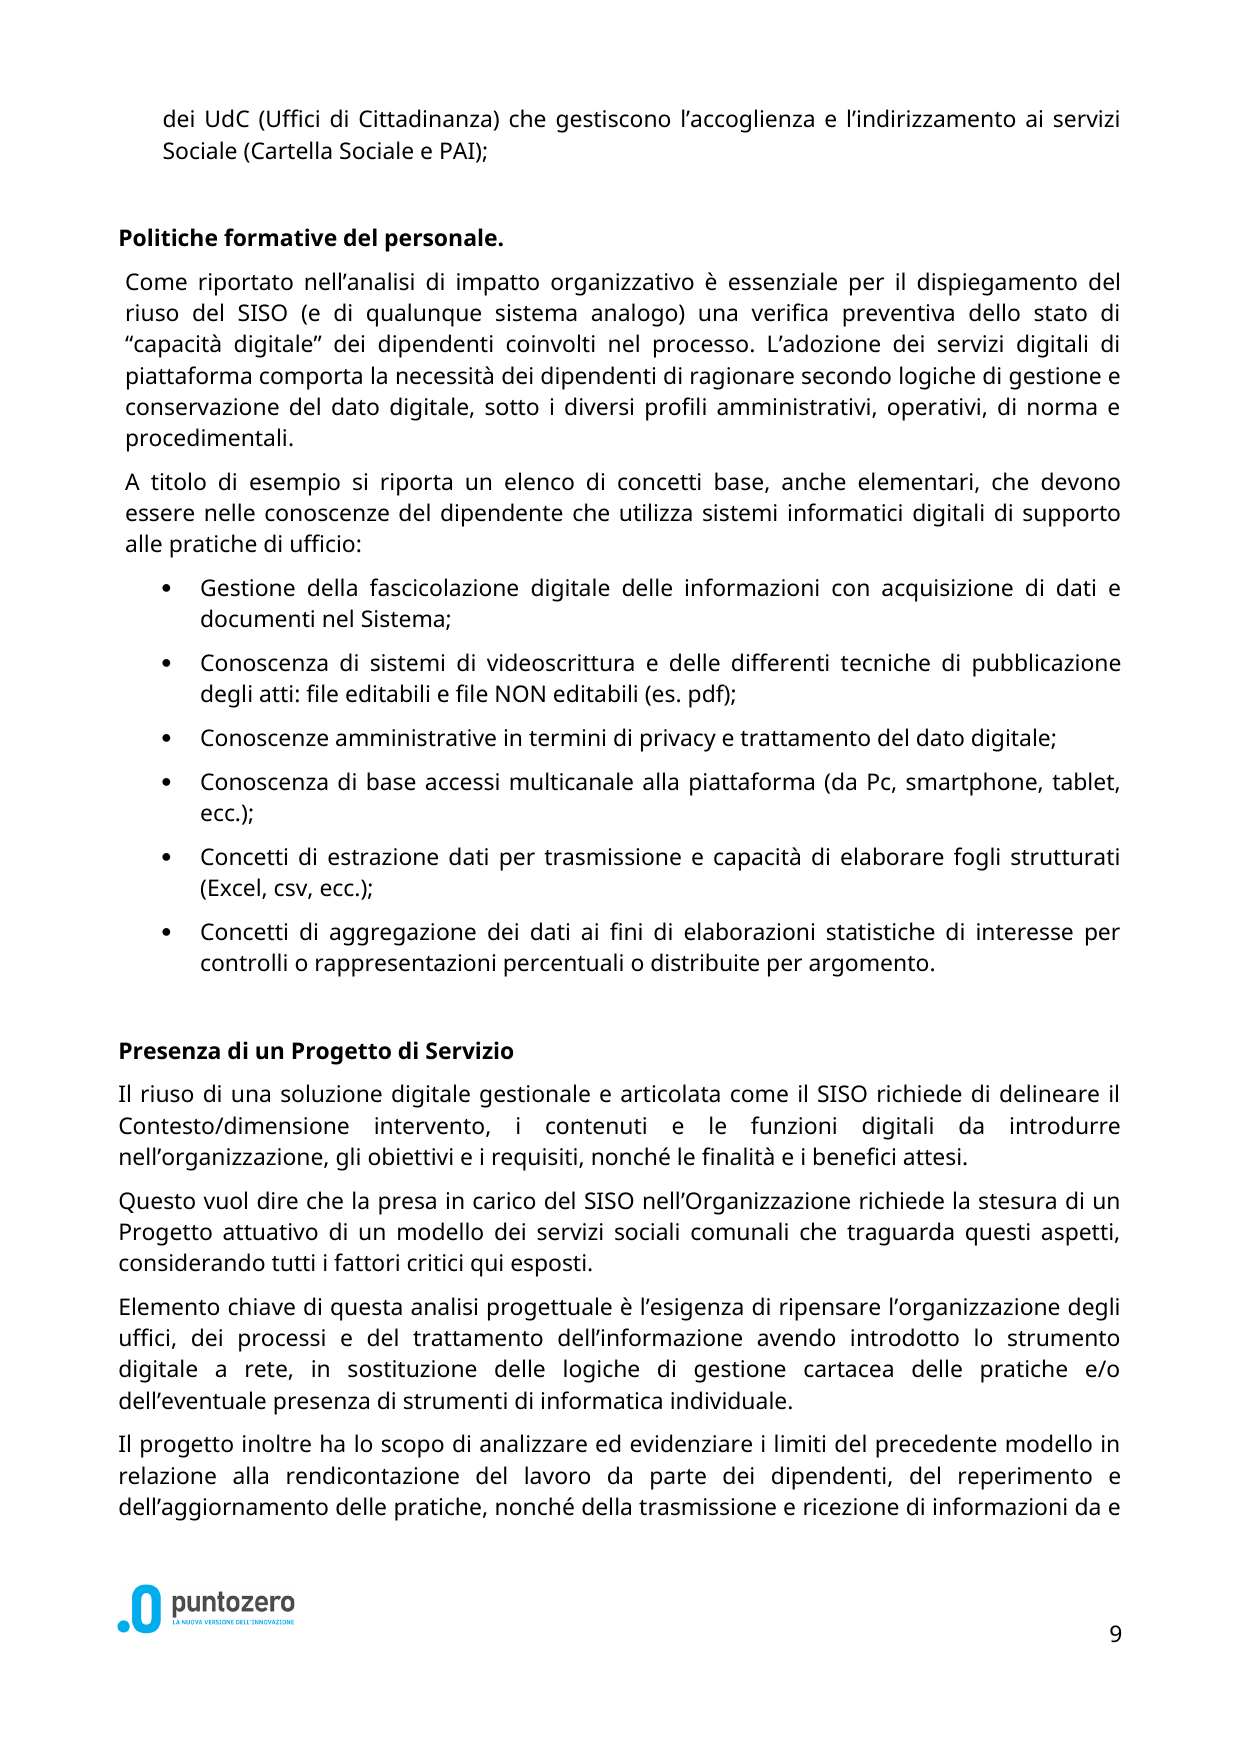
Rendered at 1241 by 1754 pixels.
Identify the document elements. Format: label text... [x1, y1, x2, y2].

list Conoscenza di base accessi multicanale alla piattaforma (da Pc, smartphone, tablet, ecc.); [162, 766, 1122, 828]
text Come riportato nell’analisi di impatto organizzativo è essenziale per il dispiegamento del riuso del SISO (e di qualunque sistema analogo) una verifica preventiva dello stato di “capacità digitale” dei dipendenti coinvolti nel processo. L’adozione dei servizi digitali di piattaforma comporta la necessità dei dipendenti di ragionare secondo logiche di gestione e conservazione del dato digitale, sotto i diversi profili amministrativi, operativi, di norma e procedimentali. [125, 266, 1122, 453]
text Questo vuol dire che la presa in carico del SISO nell’Organizzazione richiede la stesura di un Progetto attuativo di un modello dei servizi sociali comunali che traguarda questi aspetti, considerando tutti i fattori critici qui esposti. [118, 1185, 1122, 1278]
picture [115, 1582, 297, 1634]
list Conoscenze amministrative in termini di privacy e trattamento del dato digitale; [162, 722, 1122, 753]
list Conoscenza di sistemi di videoscrittura e delle differenti tecniche di pubblicazione degli atti: file editabili e file NON editabili (es. pdf); [162, 647, 1122, 710]
list Concetti di estrazione dati per trasmissione e capacità di elaborare fogli strutturati (Excel, csv, ecc.); [162, 841, 1122, 903]
picture [142, 1594, 151, 1624]
text Elemento chiave di questa analisi progettuale è l’esigenza di ripensare l’organizzazione degli uffici, dei processi e del trattamento dell’informazione avendo introdotto lo strumento digitale a rete, in sostituzione delle logiche di gestione cartacea delle pratiche e/o dell’eventuale presenza di strumenti di informatica individuale. [118, 1291, 1122, 1416]
text Politiche formative del personale. [118, 222, 1122, 253]
text Il riuso di una soluzione digitale gestionale e articolata come il SISO richiede di delineare il Contesto/dimensione intervento, i contenuti e le funzioni digitali da introdurre nell’organizzazione, gli obiettivi e i requisiti, nonché le finalità e i benefici attesi. [118, 1078, 1122, 1172]
text Presenza di un Progetto di Servizio [118, 1035, 1122, 1066]
list Gestione della fascicolazione digitale delle informazioni con acquisizione di dati e documenti nel Sistema; [162, 572, 1122, 635]
text A titolo di esempio si riporta un elenco di concetti base, anche elementari, che devono essere nelle conoscenze del dipendente che utilizza sistemi informatici digitali di supporto alle pratiche di ufficio: [125, 466, 1122, 560]
list Concetti di aggregazione dei dati ai fini di elaborazioni statistiche di interesse per controlli o rappresentazioni percentuali o distribuite per argomento. [162, 916, 1122, 978]
